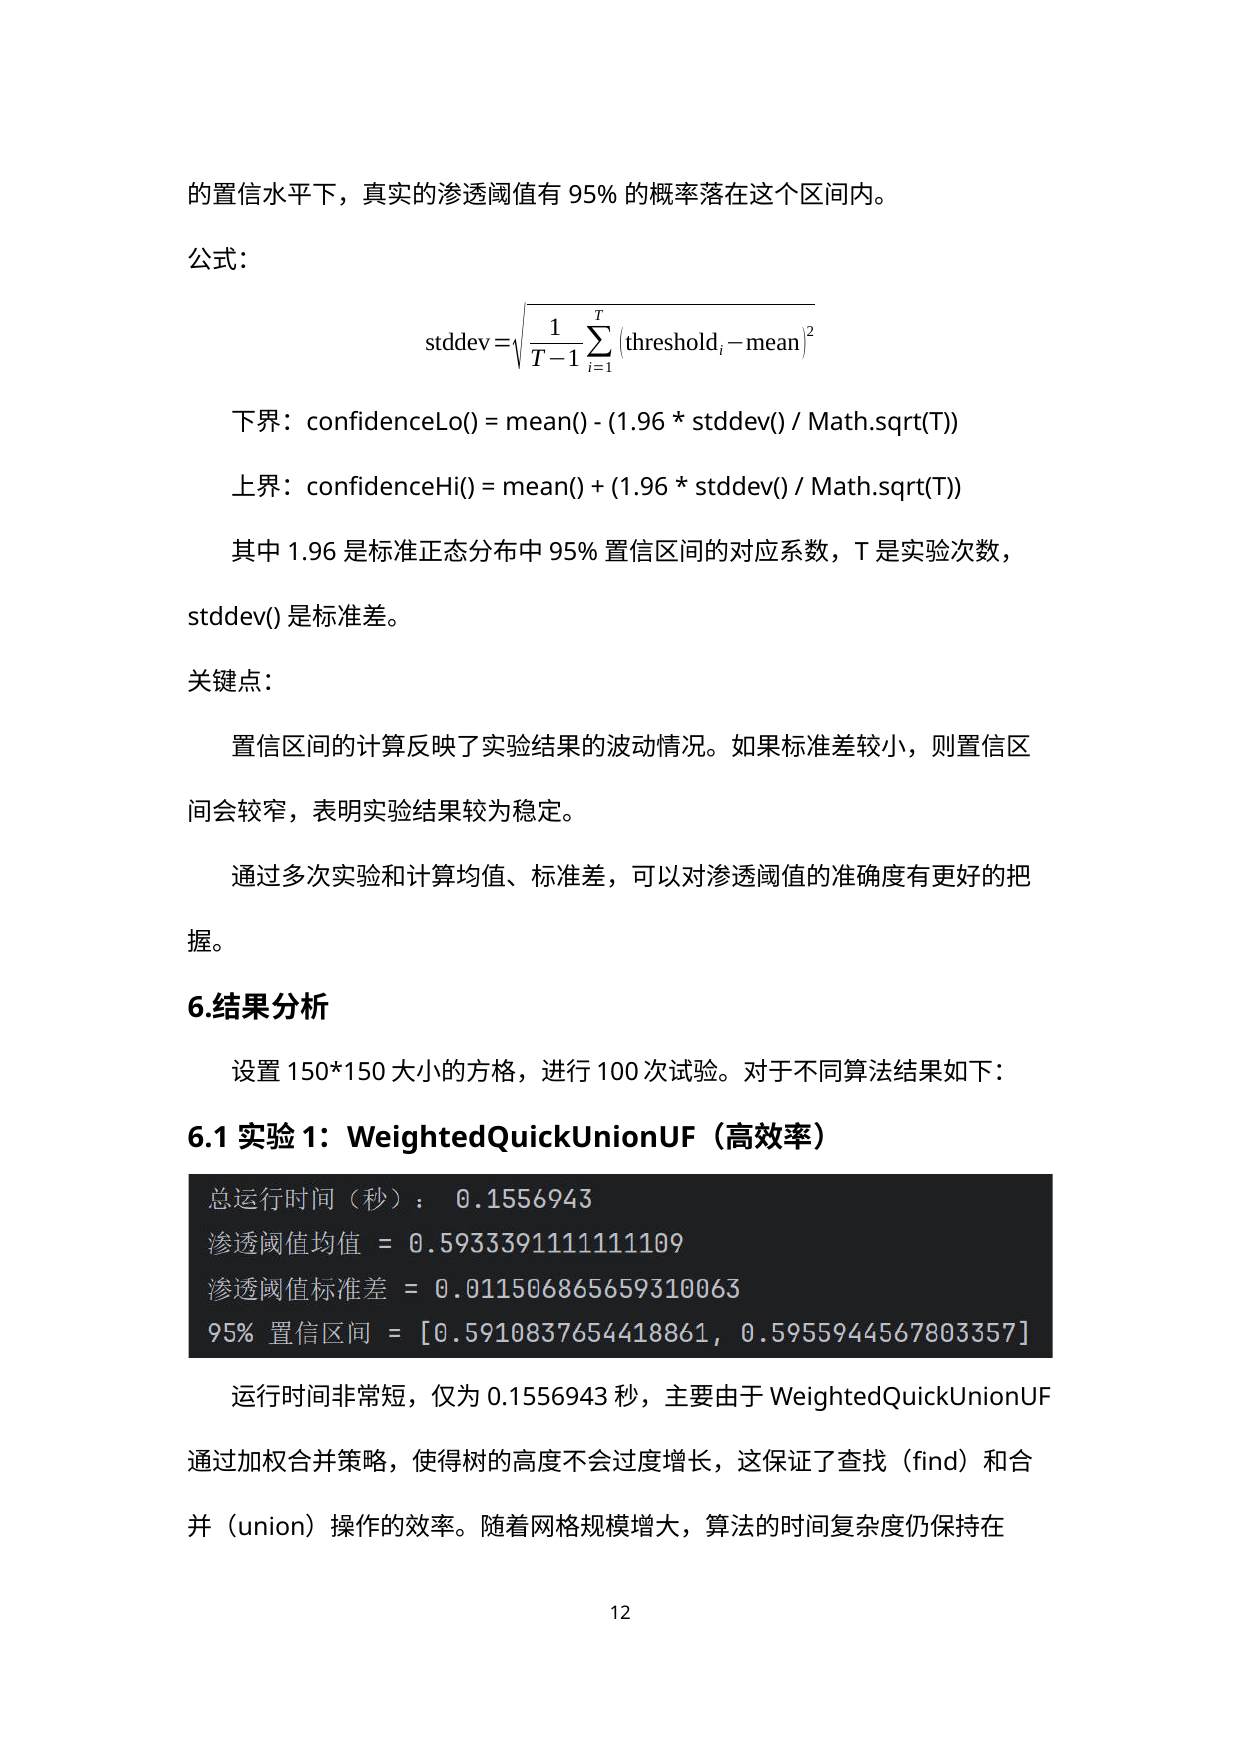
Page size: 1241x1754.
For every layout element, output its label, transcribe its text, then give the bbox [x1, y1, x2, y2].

text 关键点： [187, 647, 1053, 712]
text 6.1 实验1：WeightedQuickUnionUF（高效率） [187, 1102, 1053, 1167]
picture [188, 1174, 1053, 1358]
text 6.结果分析 [187, 972, 1053, 1037]
text 下界：confidenceLo() = mean() - (1.96 * stddev() / Math.sqrt(T)) [187, 387, 1053, 452]
text 上界：confidenceHi() = mean() + (1.96 * stddev() / Math.sqrt(T)) [187, 452, 1053, 517]
text 通过多次实验和计算均值、标准差，可以对渗透阈值的准确度有更好的把握。 [187, 842, 1053, 972]
text 其中 1.96 是标准正态分布中 95% 置信区间的对应系数，T 是实验次数，stddev() 是标准差。 [187, 517, 1053, 647]
text 公式： [187, 225, 1053, 290]
text 设置150*150大小的方格，进行100次试验。对于不同算法结果如下： [187, 1037, 1053, 1102]
text 置信区间的计算反映了实验结果的波动情况。如果标准差较小，则置信区间会较窄，表明实验结果较为稳定。 [187, 712, 1053, 842]
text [187, 1167, 1053, 1557]
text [187, 160, 1053, 225]
